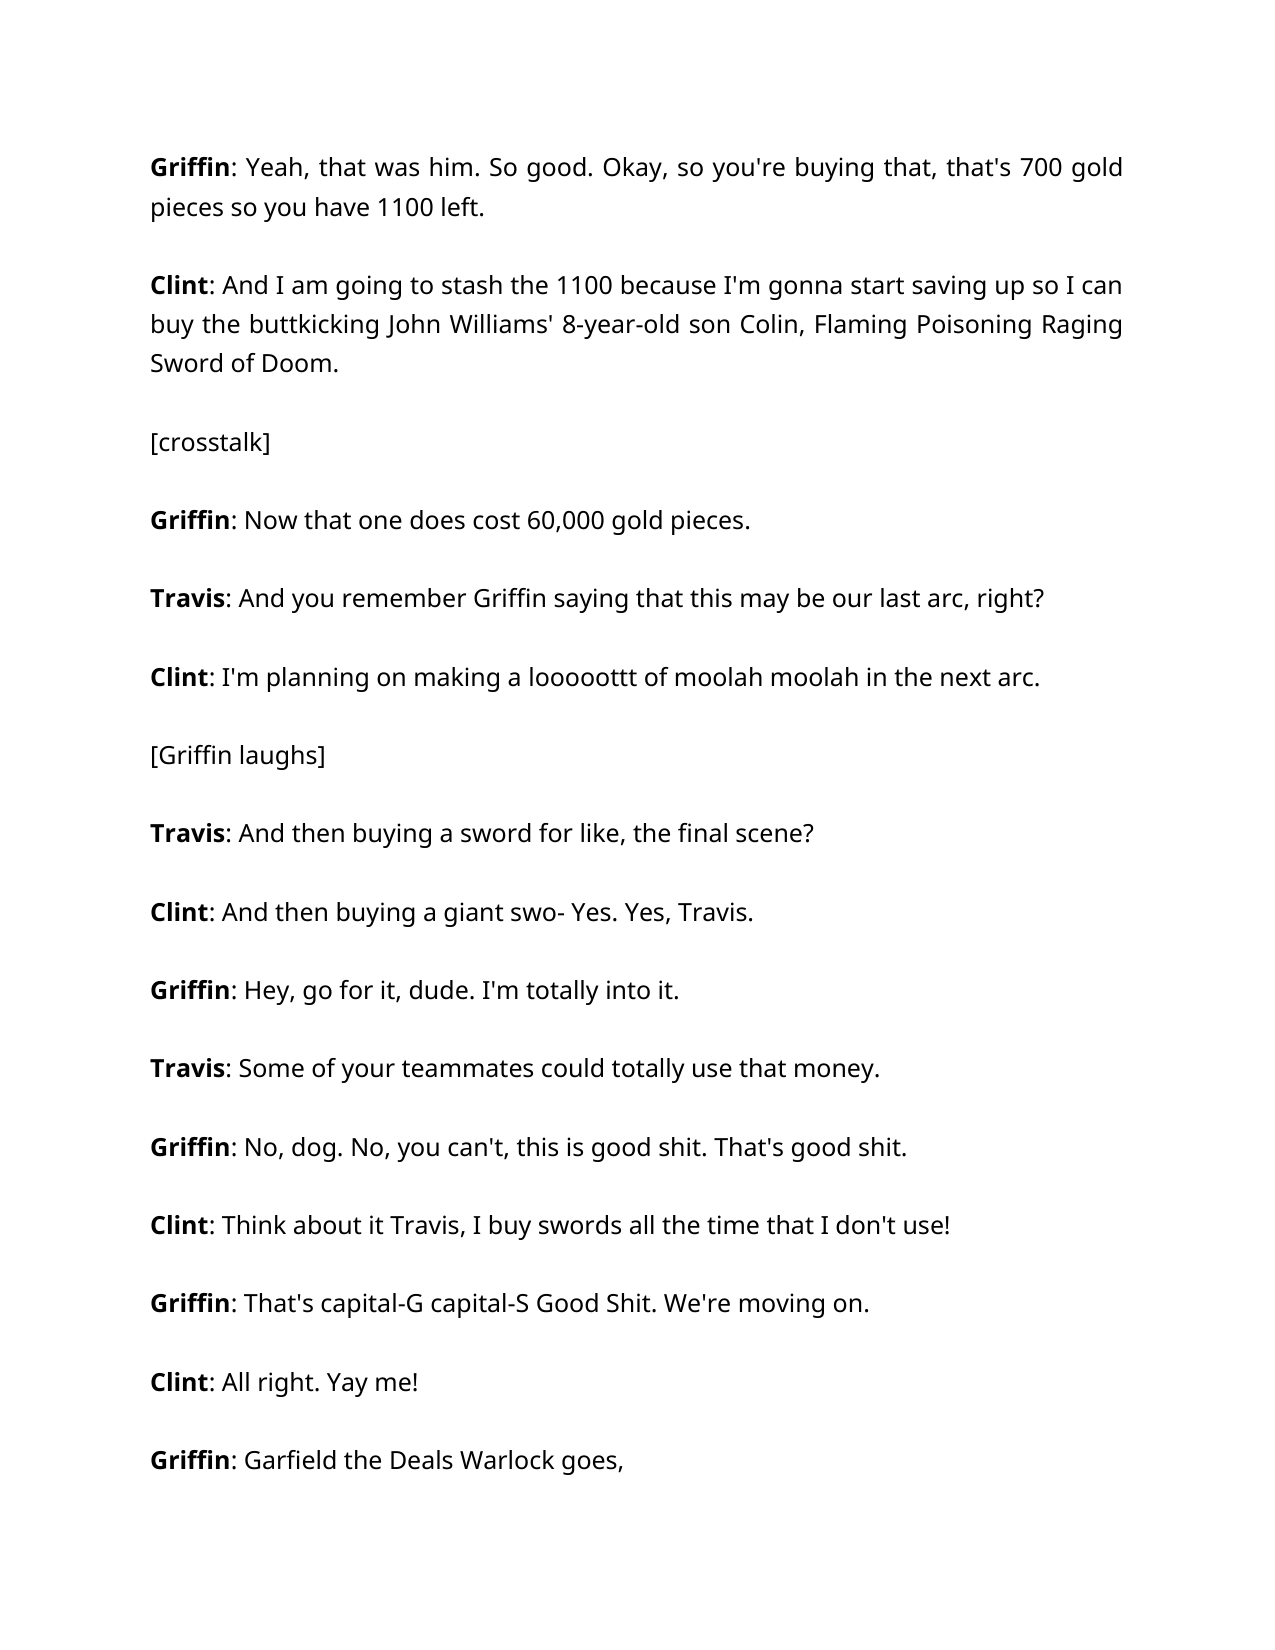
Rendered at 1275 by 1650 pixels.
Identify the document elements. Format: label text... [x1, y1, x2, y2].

text Griffin: Hey, go for it, dude. I'm totally into it. [150, 972, 1125, 1007]
text Griffin: Now that one does cost 60,000 gold pieces. [150, 502, 1125, 537]
text Travis: Some of your teammates could totally use that money. [150, 1051, 1125, 1085]
text [crosstalk] [150, 424, 1125, 458]
text Griffin: That's capital-G capital-S Good Shit. We're moving on. [150, 1286, 1125, 1320]
text [Griffin laughs] [150, 737, 1125, 772]
text Clint: Think about it Travis, I buy swords all the time that I don't use! [150, 1207, 1125, 1242]
text Griffin: Garfield the Deals Warlock goes, [150, 1442, 1125, 1477]
text Travis: And you remember Griffin saying that this may be our last arc, right? [150, 581, 1125, 615]
text Clint: And then buying a giant swo- Yes. Yes, Travis. [150, 894, 1125, 928]
text Travis: And then buying a sword for like, the final scene? [150, 816, 1125, 850]
text Clint: And I am going to stash the 1100 because I'm gonna start saving up so I can buy the buttkicking John Williams' 8-year-old son Colin, Flaming Poisoning Raging Sword of Doom. [150, 267, 1125, 380]
text Clint: All right. Yay me! [150, 1364, 1125, 1398]
text Griffin: Yeah, that was him. So good. Okay, so you're buying that, that's 700 gold pieces so you have 1100 left. [150, 150, 1125, 223]
text Griffin: No, dog. No, you can't, this is good shit. That's good shit. [150, 1129, 1125, 1163]
text Clint: I'm planning on making a looooottt of moolah moolah in the next arc. [150, 659, 1125, 693]
